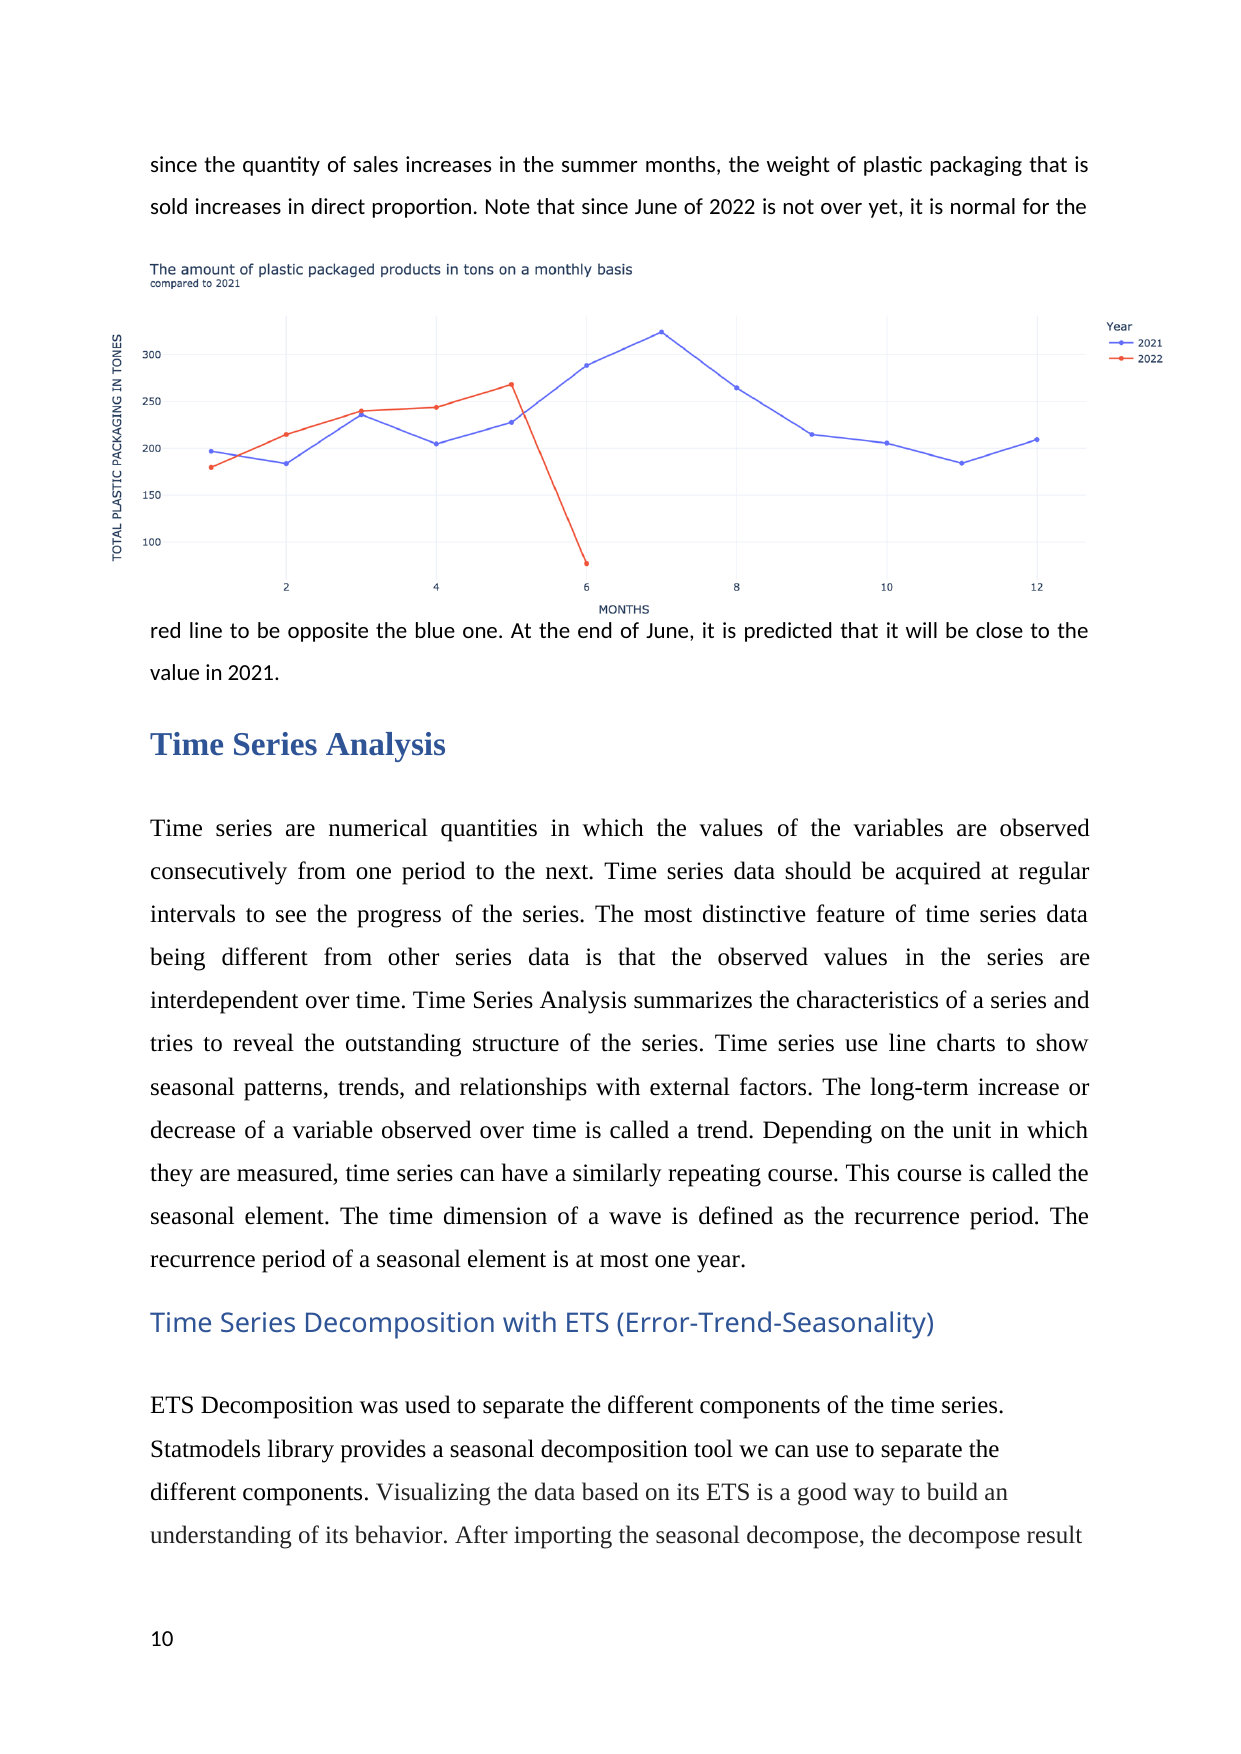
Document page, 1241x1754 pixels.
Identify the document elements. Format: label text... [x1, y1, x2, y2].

text Time series are numerical quantities in which the values ​​of the variables are observed consecutively from one period to the next. Time series data should be acquired at regular intervals to see the progress of the series. The most distinctive feature of time series data being different from other series data is that the observed values ​​in the series are interdependent over time. Time Series Analysis summarizes the characteristics of a series and tries to reveal the outstanding structure of the series. Time series use line charts to show seasonal patterns, trends, and relationships with external factors. The long-term increase or decrease of a variable observed over time is called a trend. Depending on the unit in which they are measured, time series can have a similarly repeating course. This course is called the seasonal element. The time dimension of a wave is defined as the recurrence period. The recurrence period of a seasonal element is at most one year. [150, 813, 1090, 1273]
subtitle Time Series Decomposition with ETS (Error-Trend-Seasonality) [150, 1304, 1090, 1341]
subtitle Time Series Analysis [150, 725, 1090, 763]
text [150, 150, 1090, 255]
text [150, 1391, 1090, 1549]
picture [102, 255, 1176, 616]
